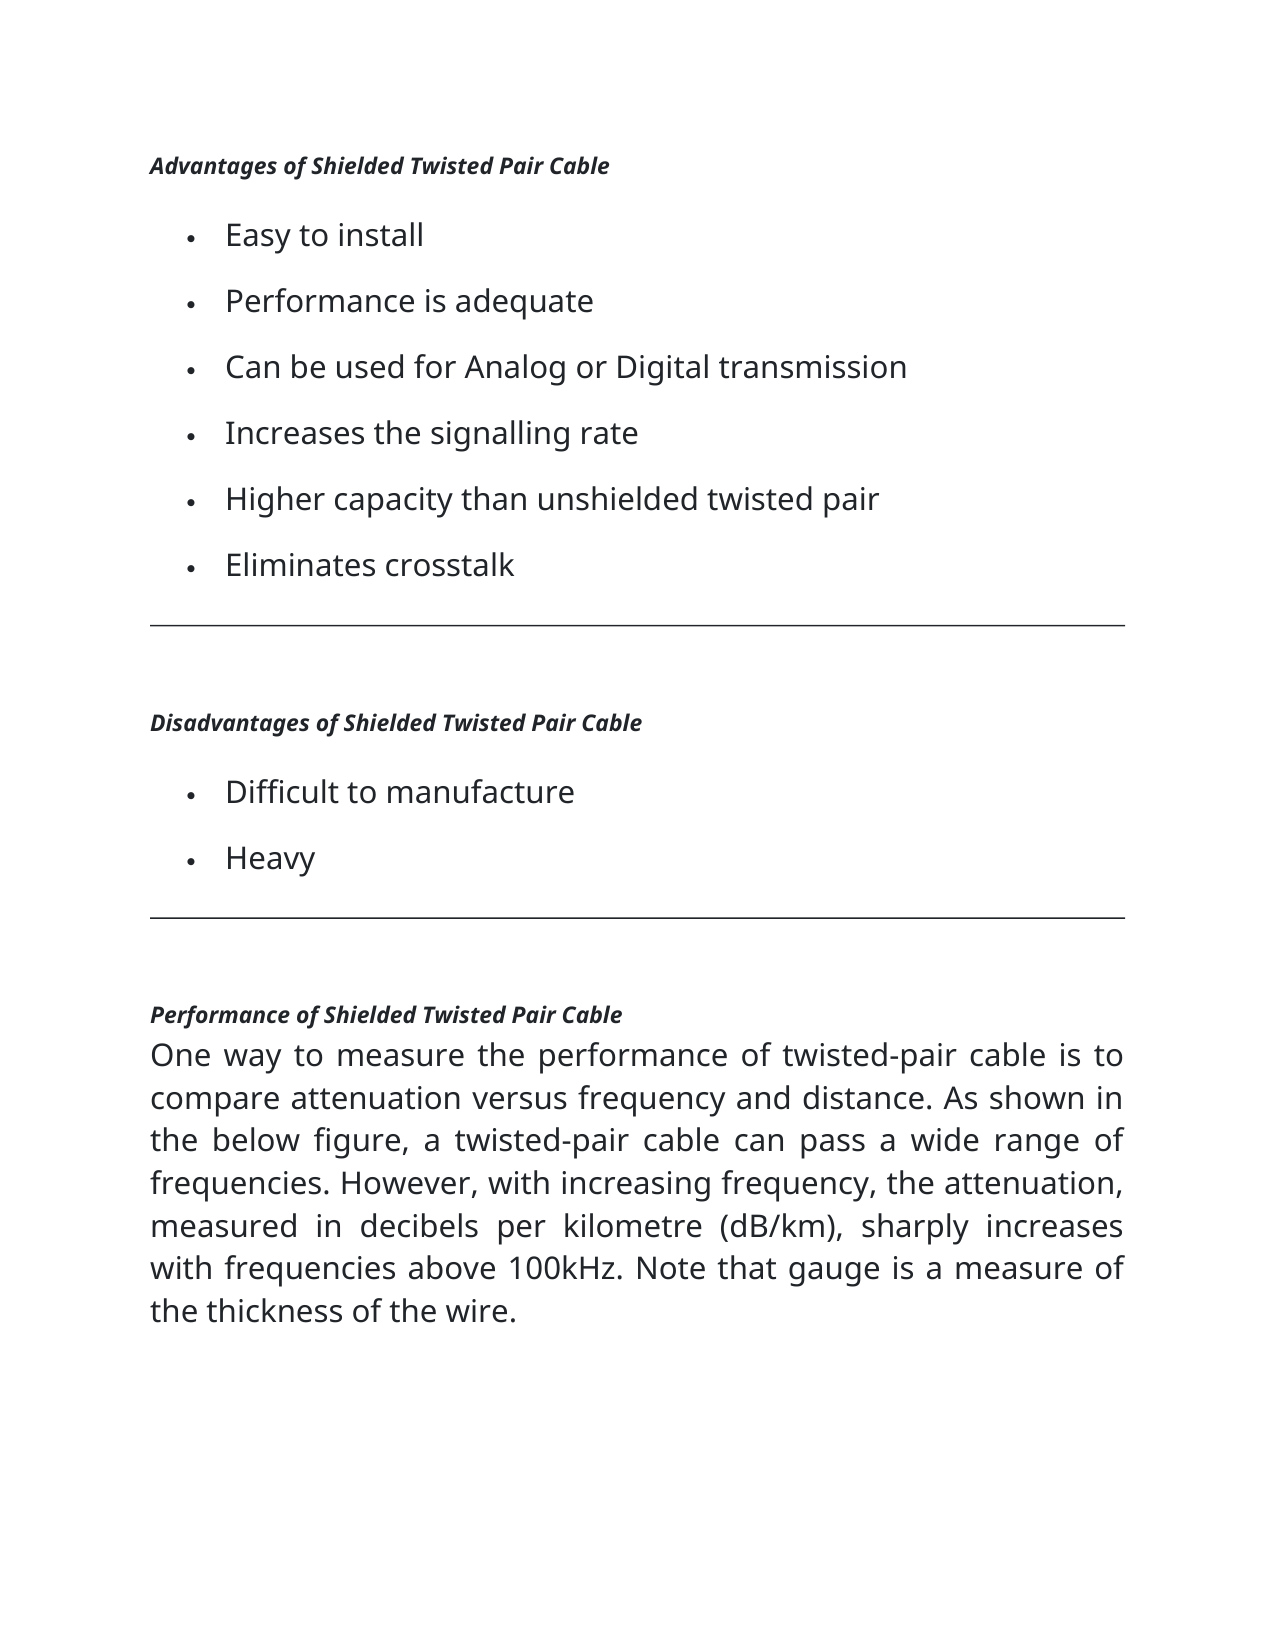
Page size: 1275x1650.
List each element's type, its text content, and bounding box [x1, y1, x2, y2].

subtitle Performance of Shielded Twisted Pair Cable [150, 999, 1125, 1031]
list Easy to install [187, 213, 1125, 256]
list Performance is adequate [187, 279, 1125, 322]
list Can be used for Analog or Digital transmission [187, 345, 1125, 388]
subtitle Disadvantages of Shielded Twisted Pair Cable [150, 707, 1125, 738]
list Heavy [187, 836, 1125, 878]
list Difficult to manufacture [187, 770, 1125, 812]
list Higher capacity than unshielded twisted pair [187, 477, 1125, 520]
text One way to measure the performance of twisted-pair cable is to compare attenuation versus frequency and distance. As shown in the below figure, a twisted-pair cable can pass a wide range of frequencies. However, with increasing frequency, the attenuation, measured in decibels per kilometre (dB/km), sharply increases with frequencies above 100kHz. Note that gauge is a measure of the thickness of the wire. [150, 1033, 1125, 1331]
list Eliminates crosstalk [187, 543, 1125, 586]
subtitle Advantages of Shielded Twisted Pair Cable [150, 150, 1125, 181]
list Increases the signalling rate [187, 411, 1125, 454]
